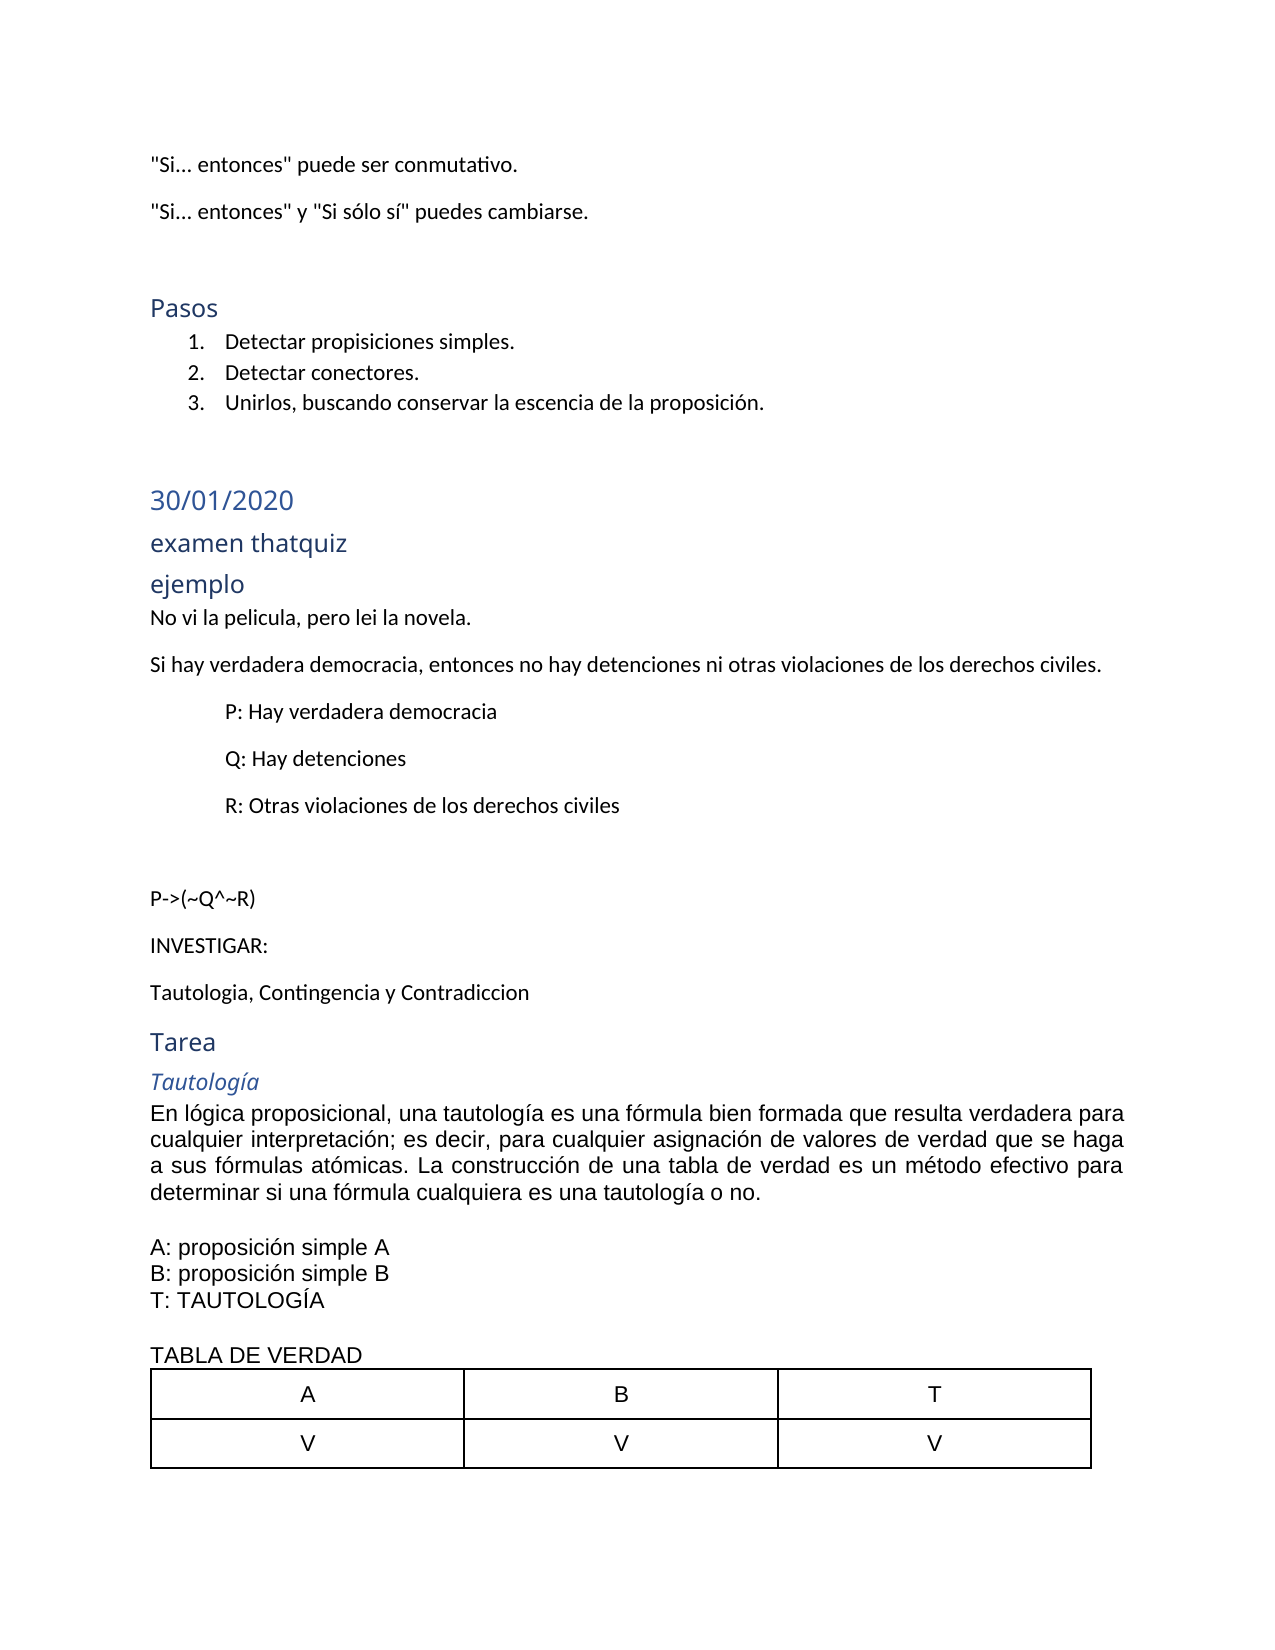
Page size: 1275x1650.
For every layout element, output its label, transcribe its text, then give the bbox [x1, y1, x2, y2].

text No vi la pelicula, pero lei la novela. [150, 603, 1125, 631]
text "Si... entonces" puede ser conmutativo. [150, 150, 1125, 178]
text Tautologia, Contingencia y Contradiccion [150, 978, 1125, 1006]
text R: Otras violaciones de los derechos civiles [150, 791, 1125, 819]
table_cell V [152, 1420, 463, 1467]
text TABLA DE VERDAD [150, 1342, 1125, 1368]
subtitle 30/01/2020 [150, 482, 1125, 518]
subtitle Pasos [150, 291, 1125, 325]
subtitle Tarea [150, 1025, 1125, 1059]
subtitle examen thatquiz [150, 526, 1125, 559]
list Detectar propisiciones simples. [187, 327, 1125, 355]
text En lógica proposicional, una tautología es una fórmula bien formada que resulta verdadera para cualquier interpretación; es decir, para cualquier asignación de valores de verdad que se haga a sus fórmulas atómicas. La construcción de una tabla de verdad es un método efectivo para determinar si una fórmula cualquiera es una tautología o no. [150, 1100, 1125, 1205]
text A: proposición simple A [150, 1234, 1125, 1260]
table_header B [465, 1370, 777, 1417]
subtitle ejemplo [150, 566, 1125, 601]
list Unirlos, buscando conservar la escencia de la proposición. [187, 388, 1125, 416]
text B: proposición simple B [150, 1260, 1125, 1287]
text Si hay verdadera democracia, entonces no hay detenciones ni otras violaciones de los derechos civiles. [150, 650, 1125, 678]
text INVESTIGAR: [150, 931, 1125, 959]
table_cell V [779, 1420, 1090, 1467]
text P: Hay verdadera democracia [150, 697, 1125, 725]
text T: TAUTOLOGÍA [150, 1287, 1125, 1313]
table_header A [152, 1370, 463, 1417]
text P->(~Q^~R) [150, 884, 1125, 912]
subtitle Tautología [150, 1066, 1125, 1097]
list Detectar conectores. [187, 358, 1125, 386]
table_header T [779, 1370, 1090, 1417]
table_cell V [465, 1420, 777, 1467]
text Q: Hay detenciones [150, 744, 1125, 772]
text "Si... entonces" y "Si sólo sí" puedes cambiarse. [150, 197, 1125, 225]
